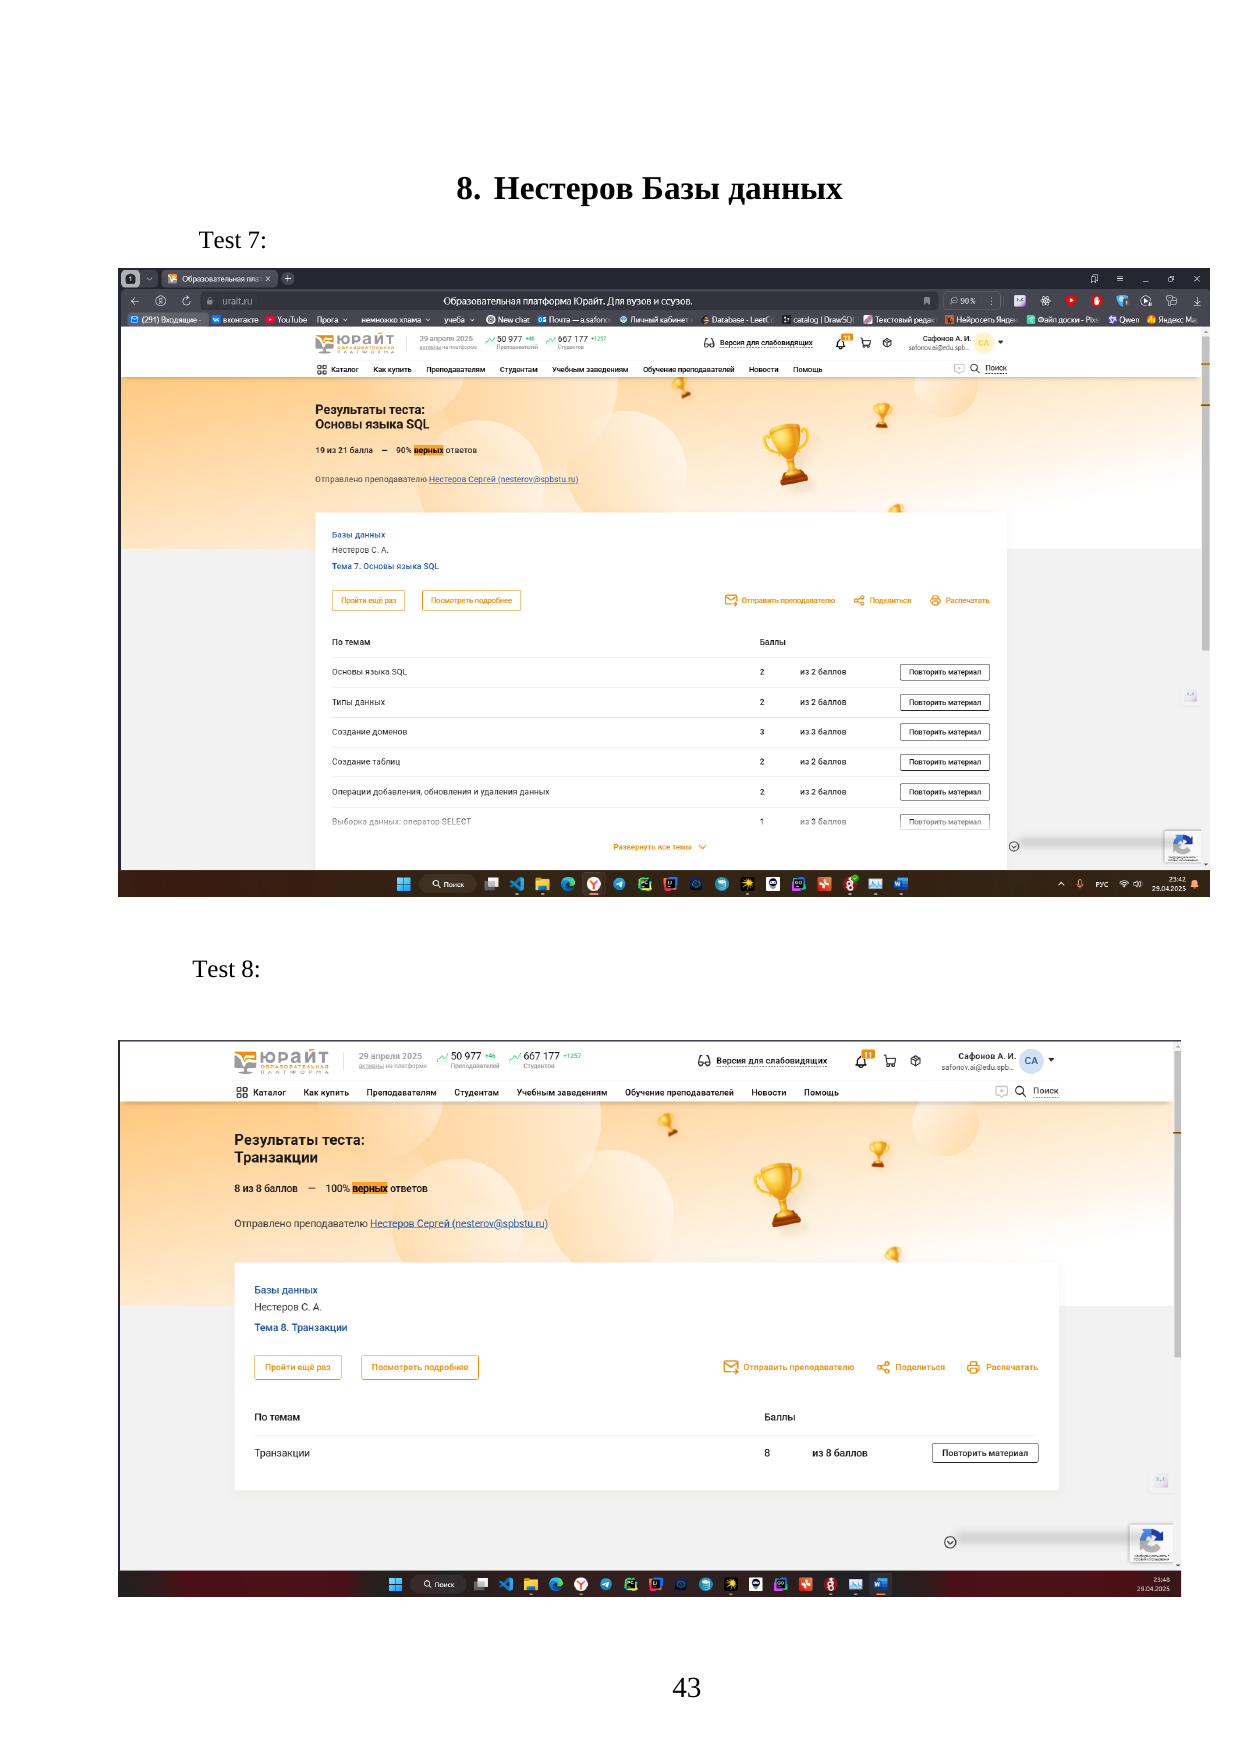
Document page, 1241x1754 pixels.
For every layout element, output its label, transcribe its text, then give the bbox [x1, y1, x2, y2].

picture [118, 1040, 1182, 1597]
text Test 7: [118, 226, 1181, 254]
text Test 8: [118, 954, 1181, 983]
picture [118, 268, 1210, 897]
subtitle Нестеров Базы данных [118, 168, 1181, 206]
